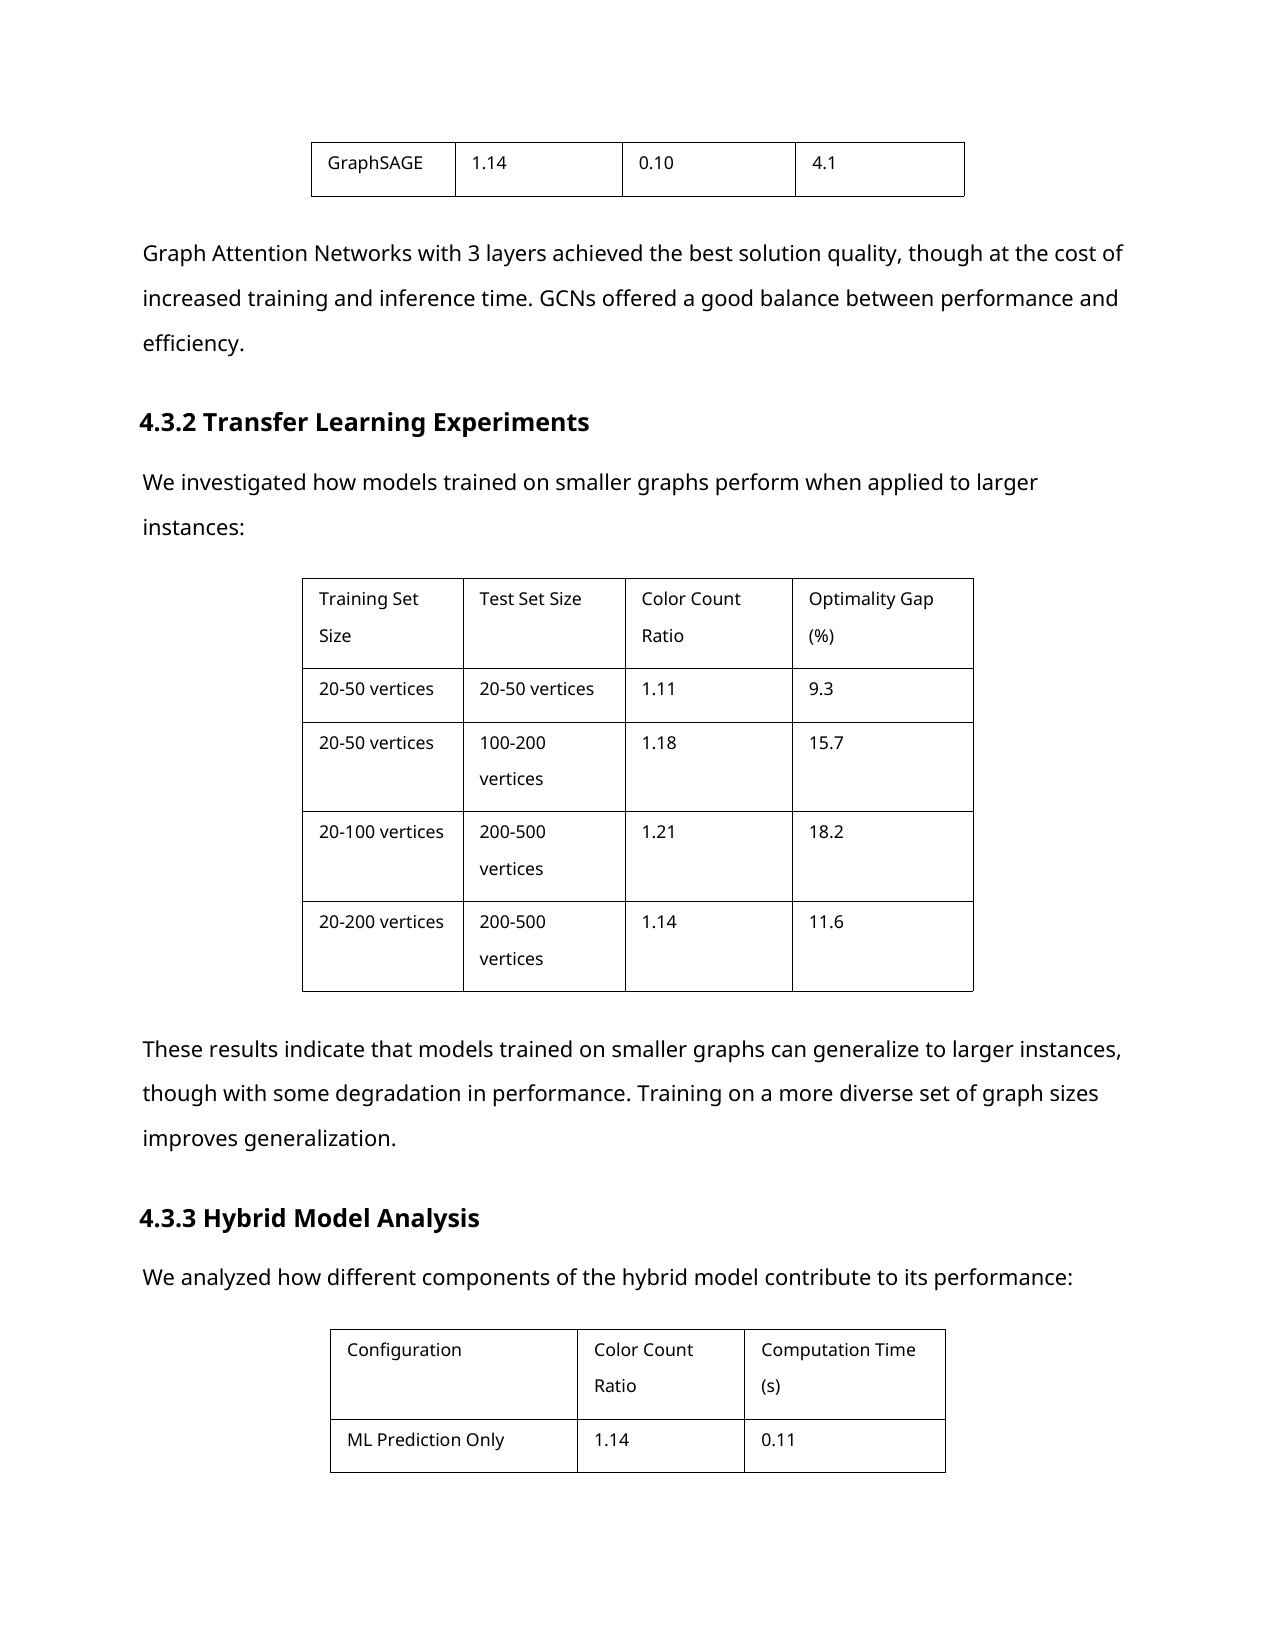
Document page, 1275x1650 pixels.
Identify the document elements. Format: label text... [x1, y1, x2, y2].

table_cell 0.10 [623, 143, 795, 196]
table_header Optimality Gap (%) [793, 579, 973, 668]
table_cell 1.14 [578, 1420, 744, 1472]
table_cell 11.6 [793, 902, 973, 991]
text 4.3.2 Transfer Learning Experiments [139, 405, 1133, 439]
table_cell ML Prediction Only [331, 1420, 577, 1472]
text These results indicate that models trained on smaller graphs can generalize to larger instances, though with some degradation in performance. Training on a more diverse set of graph sizes improves generalization. [142, 1033, 1133, 1153]
table_cell 20-50 vertices [303, 669, 463, 722]
table_cell 9.3 [793, 669, 973, 722]
text We analyzed how different components of the hybrid model contribute to its performance: [142, 1262, 1133, 1292]
table_cell 1.21 [626, 812, 792, 901]
table_header Configuration [331, 1330, 577, 1419]
text 4.3.3 Hybrid Model Analysis [139, 1200, 1133, 1234]
table_header Test Set Size [464, 579, 625, 668]
table_header Color Count Ratio [578, 1330, 744, 1419]
table_cell 4.1 [796, 143, 964, 196]
table_cell 20-200 vertices [303, 902, 463, 991]
table_header Color Count Ratio [626, 579, 792, 668]
table_cell 20-100 vertices [303, 812, 463, 901]
table_cell 0.11 [745, 1420, 945, 1472]
table_cell 1.18 [626, 723, 792, 811]
table_cell 1.11 [626, 669, 792, 722]
table_cell 18.2 [793, 812, 973, 901]
table_cell 15.7 [793, 723, 973, 811]
table_header Training Set Size [303, 579, 463, 668]
table_cell 20-50 vertices [303, 723, 463, 811]
table_cell 1.14 [456, 143, 622, 196]
table_cell 20-50 vertices [464, 669, 625, 722]
table_cell 200-500 vertices [464, 902, 625, 991]
table_cell 100-200 vertices [464, 723, 625, 811]
table_header Computation Time (s) [745, 1330, 945, 1419]
text We investigated how models trained on smaller graphs perform when applied to larger instances: [142, 467, 1133, 542]
table_cell 1.14 [626, 902, 792, 991]
table_cell GraphSAGE [312, 143, 455, 196]
table_cell 200-500 vertices [464, 812, 625, 901]
text Graph Attention Networks with 3 layers achieved the best solution quality, though at the cost of increased training and inference time. GCNs offered a good balance between performance and efficiency. [142, 238, 1133, 357]
